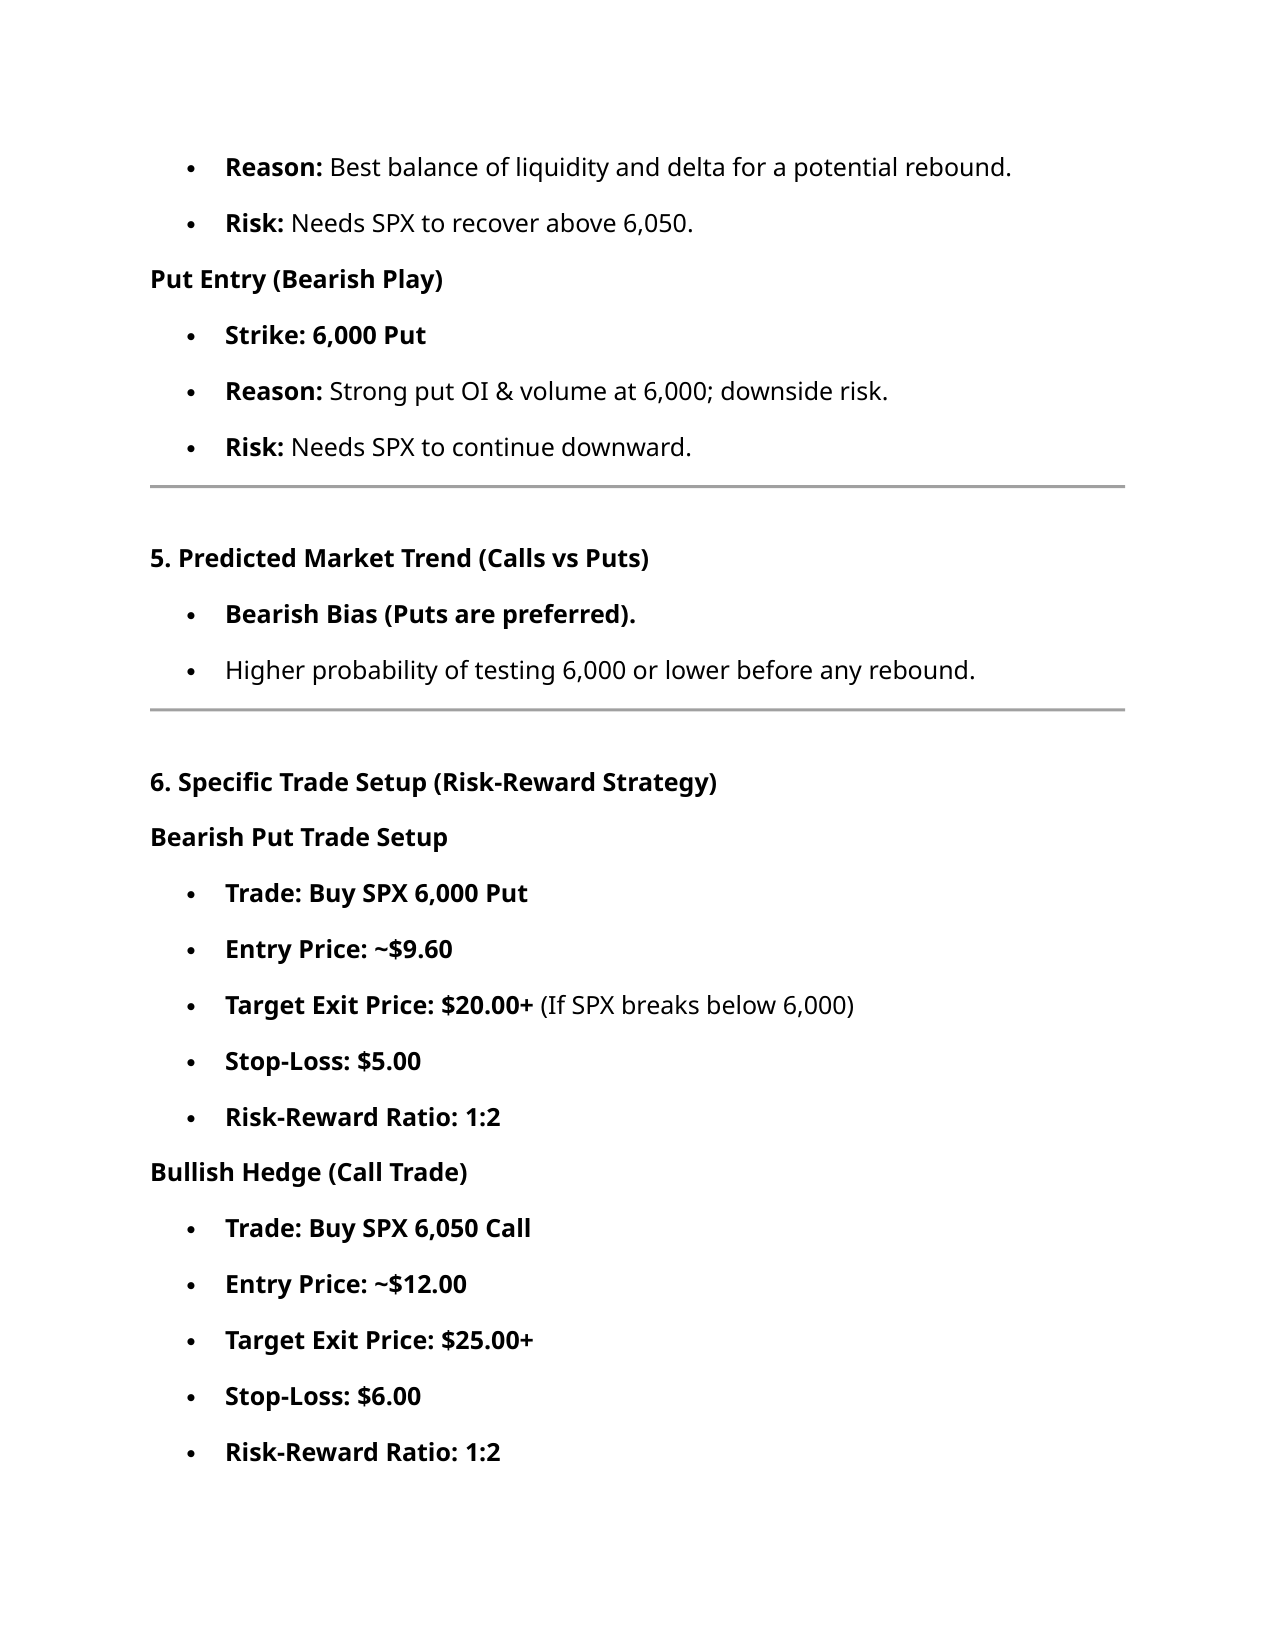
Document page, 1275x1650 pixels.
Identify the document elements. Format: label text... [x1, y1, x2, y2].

text Bearish Put Trade Setup [150, 820, 1125, 854]
list Entry Price: ~$9.60 [187, 932, 1125, 966]
list Target Exit Price: $25.00+ [187, 1322, 1125, 1357]
list Risk-Reward Ratio: 1:2 [187, 1434, 1125, 1468]
list Bearish Bias (Puts are preferred). [187, 597, 1125, 631]
text 6. Specific Trade Setup (Risk-Reward Strategy) [150, 764, 1125, 798]
list Risk-Reward Ratio: 1:2 [187, 1099, 1125, 1133]
list Higher probability of testing 6,000 or lower before any rebound. [187, 652, 1125, 687]
list Stop-Loss: $5.00 [187, 1043, 1125, 1077]
list Target Exit Price: $20.00+ (If SPX breaks below 6,000) [187, 987, 1125, 1022]
text 5. Predicted Market Trend (Calls vs Puts) [150, 541, 1125, 575]
list Reason: Strong put OI & volume at 6,000; downside risk. [187, 373, 1125, 407]
list Trade: Buy SPX 6,050 Call [187, 1211, 1125, 1245]
list Stop-Loss: $6.00 [187, 1378, 1125, 1412]
text Bullish Hedge (Call Trade) [150, 1155, 1125, 1189]
list Risk: Needs SPX to recover above 6,050. [187, 206, 1125, 240]
list Strike: 6,000 Put [187, 317, 1125, 352]
text Put Entry (Bearish Play) [150, 262, 1125, 296]
list Reason: Best balance of liquidity and delta for a potential rebound. [187, 150, 1125, 184]
list Risk: Needs SPX to continue downward. [187, 429, 1125, 463]
list Trade: Buy SPX 6,000 Put [187, 876, 1125, 910]
list Entry Price: ~$12.00 [187, 1267, 1125, 1301]
